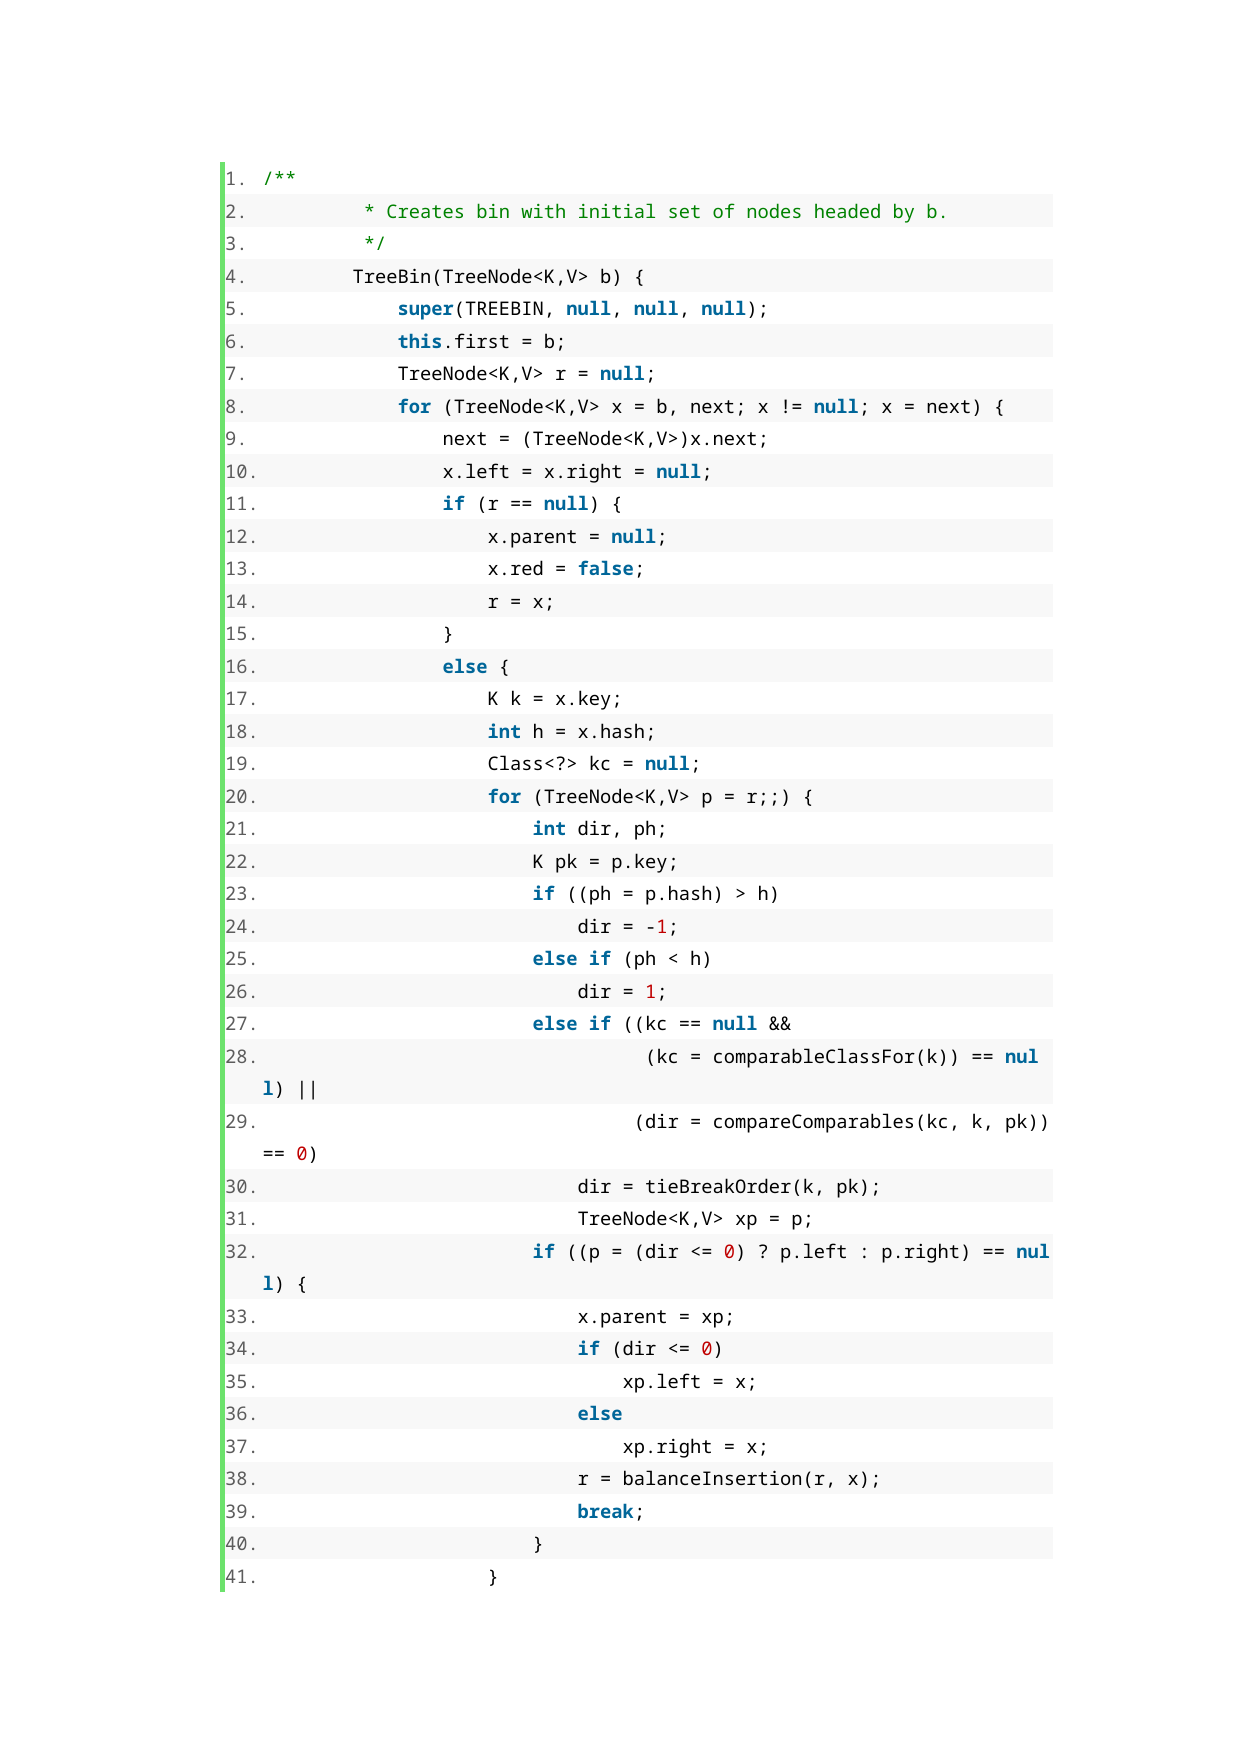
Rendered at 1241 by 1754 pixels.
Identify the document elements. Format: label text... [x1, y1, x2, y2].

list K pk = p.key; [225, 844, 1053, 877]
list x.left = x.right = null; [225, 454, 1053, 487]
list x.parent = null; [225, 519, 1053, 552]
list xp.right = x; [225, 1429, 1053, 1462]
list r = balanceInsertion(r, x); [225, 1462, 1053, 1494]
list K k = x.key; [225, 682, 1053, 714]
list if (r == null) { [225, 487, 1053, 519]
list (kc = comparableClassFor(k)) == null) || [225, 1039, 1053, 1104]
list /** [225, 162, 1053, 194]
list TreeNode<K,V> xp = p; [225, 1202, 1053, 1234]
list for (TreeNode<K,V> p = r;;) { [225, 779, 1053, 812]
list } [225, 1559, 1053, 1592]
list this.first = b; [225, 324, 1053, 357]
list if (dir <= 0) [225, 1332, 1053, 1364]
list dir = 1; [225, 974, 1053, 1007]
list * Creates bin with initial set of nodes headed by b. [225, 194, 1053, 227]
list (dir = compareComparables(kc, k, pk)) == 0) [225, 1104, 1053, 1169]
list } [225, 1527, 1053, 1559]
list dir = tieBreakOrder(k, pk); [225, 1169, 1053, 1202]
list dir = -1; [225, 909, 1053, 942]
list */ [225, 227, 1053, 259]
list else { [225, 649, 1053, 682]
list super(TREEBIN, null, null, null); [225, 292, 1053, 324]
list TreeNode<K,V> r = null; [225, 357, 1053, 389]
list xp.left = x; [225, 1364, 1053, 1397]
list next = (TreeNode<K,V>)x.next; [225, 422, 1053, 454]
list Class<?> kc = null; [225, 747, 1053, 779]
list r = x; [225, 584, 1053, 617]
list x.parent = xp; [225, 1299, 1053, 1332]
list else if ((kc == null && [225, 1007, 1053, 1039]
list else if (ph < h) [225, 942, 1053, 974]
list if ((ph = p.hash) > h) [225, 877, 1053, 909]
list break; [225, 1494, 1053, 1527]
list if ((p = (dir <= 0) ? p.left : p.right) == null) { [225, 1234, 1053, 1299]
list int dir, ph; [225, 812, 1053, 844]
list } [225, 617, 1053, 649]
list int h = x.hash; [225, 714, 1053, 747]
list x.red = false; [225, 552, 1053, 584]
list TreeBin(TreeNode<K,V> b) { [225, 259, 1053, 292]
list for (TreeNode<K,V> x = b, next; x != null; x = next) { [225, 389, 1053, 422]
list else [225, 1397, 1053, 1429]
